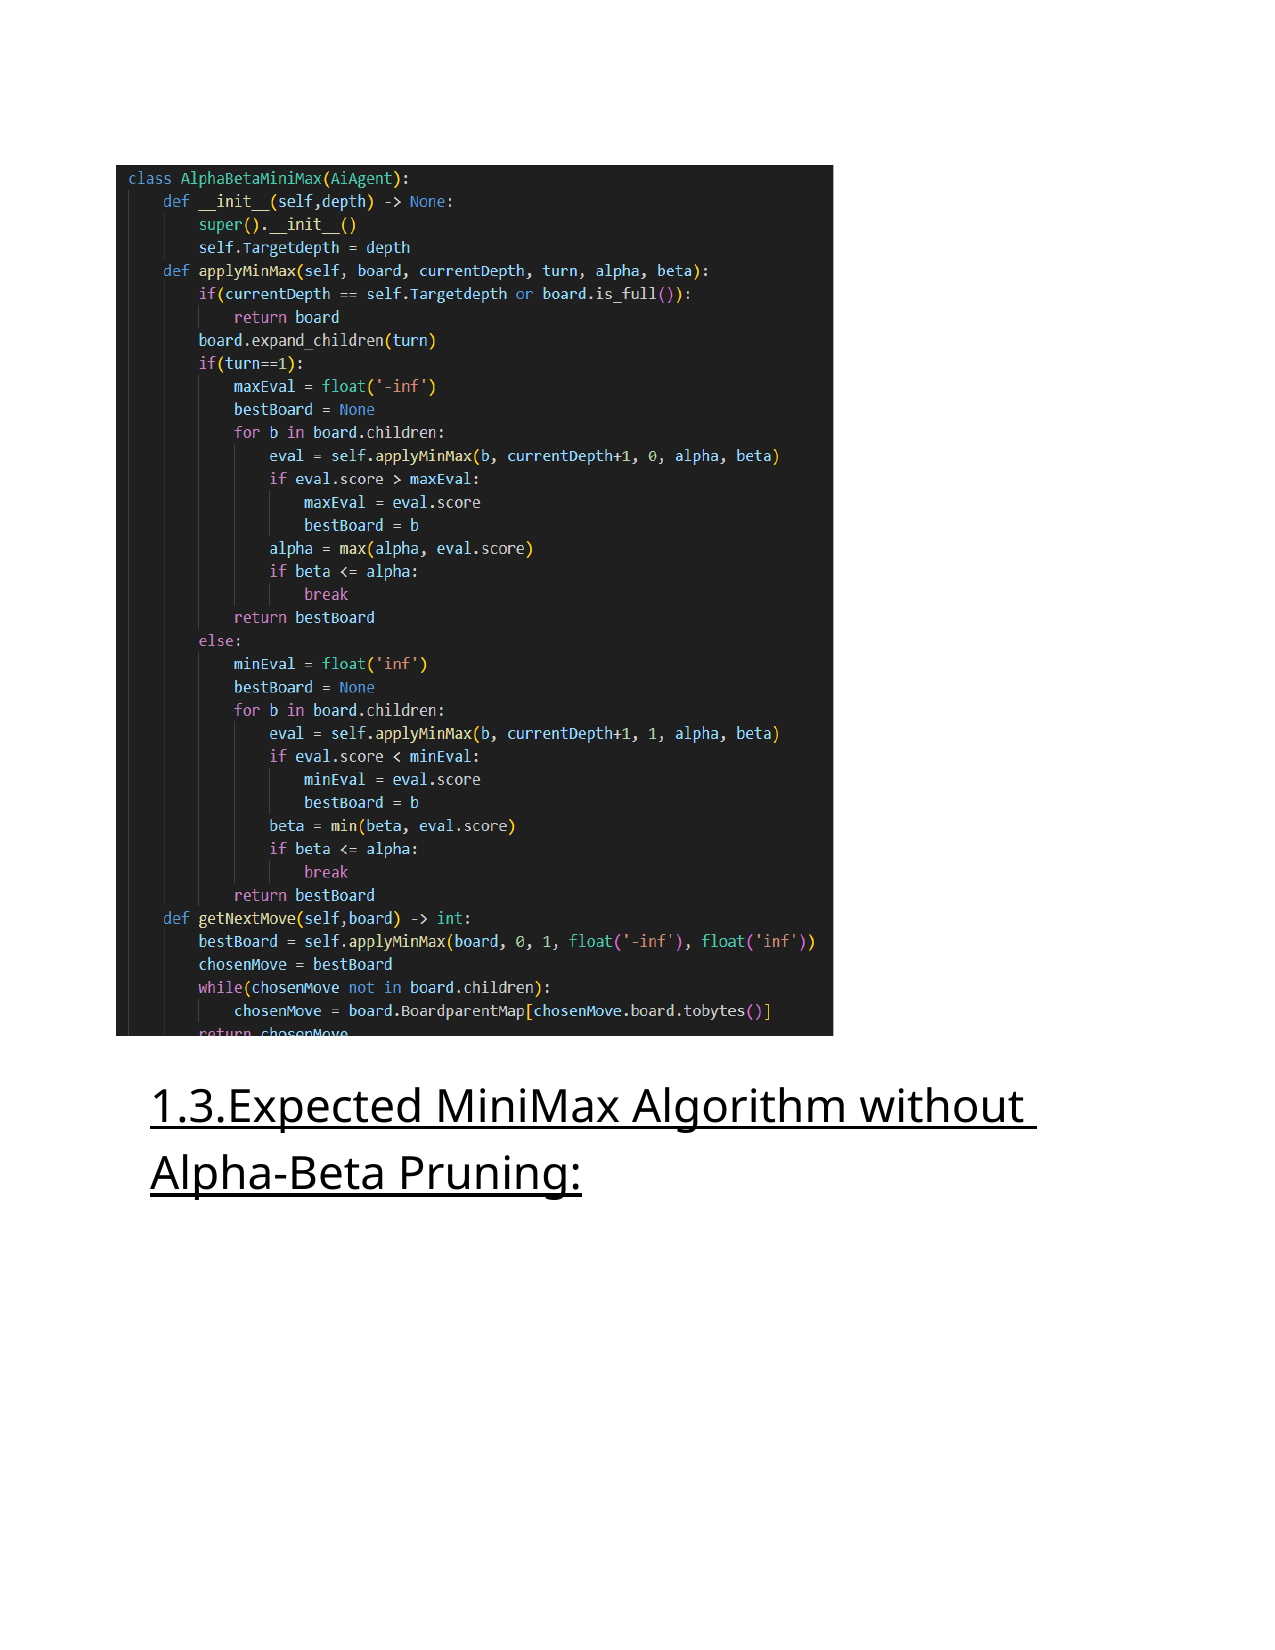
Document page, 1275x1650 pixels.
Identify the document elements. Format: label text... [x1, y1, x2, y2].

text 1.3.Expected MiniMax Algorithm without Alpha-Beta Pruning: [150, 1073, 1125, 1203]
picture [116, 165, 834, 1036]
